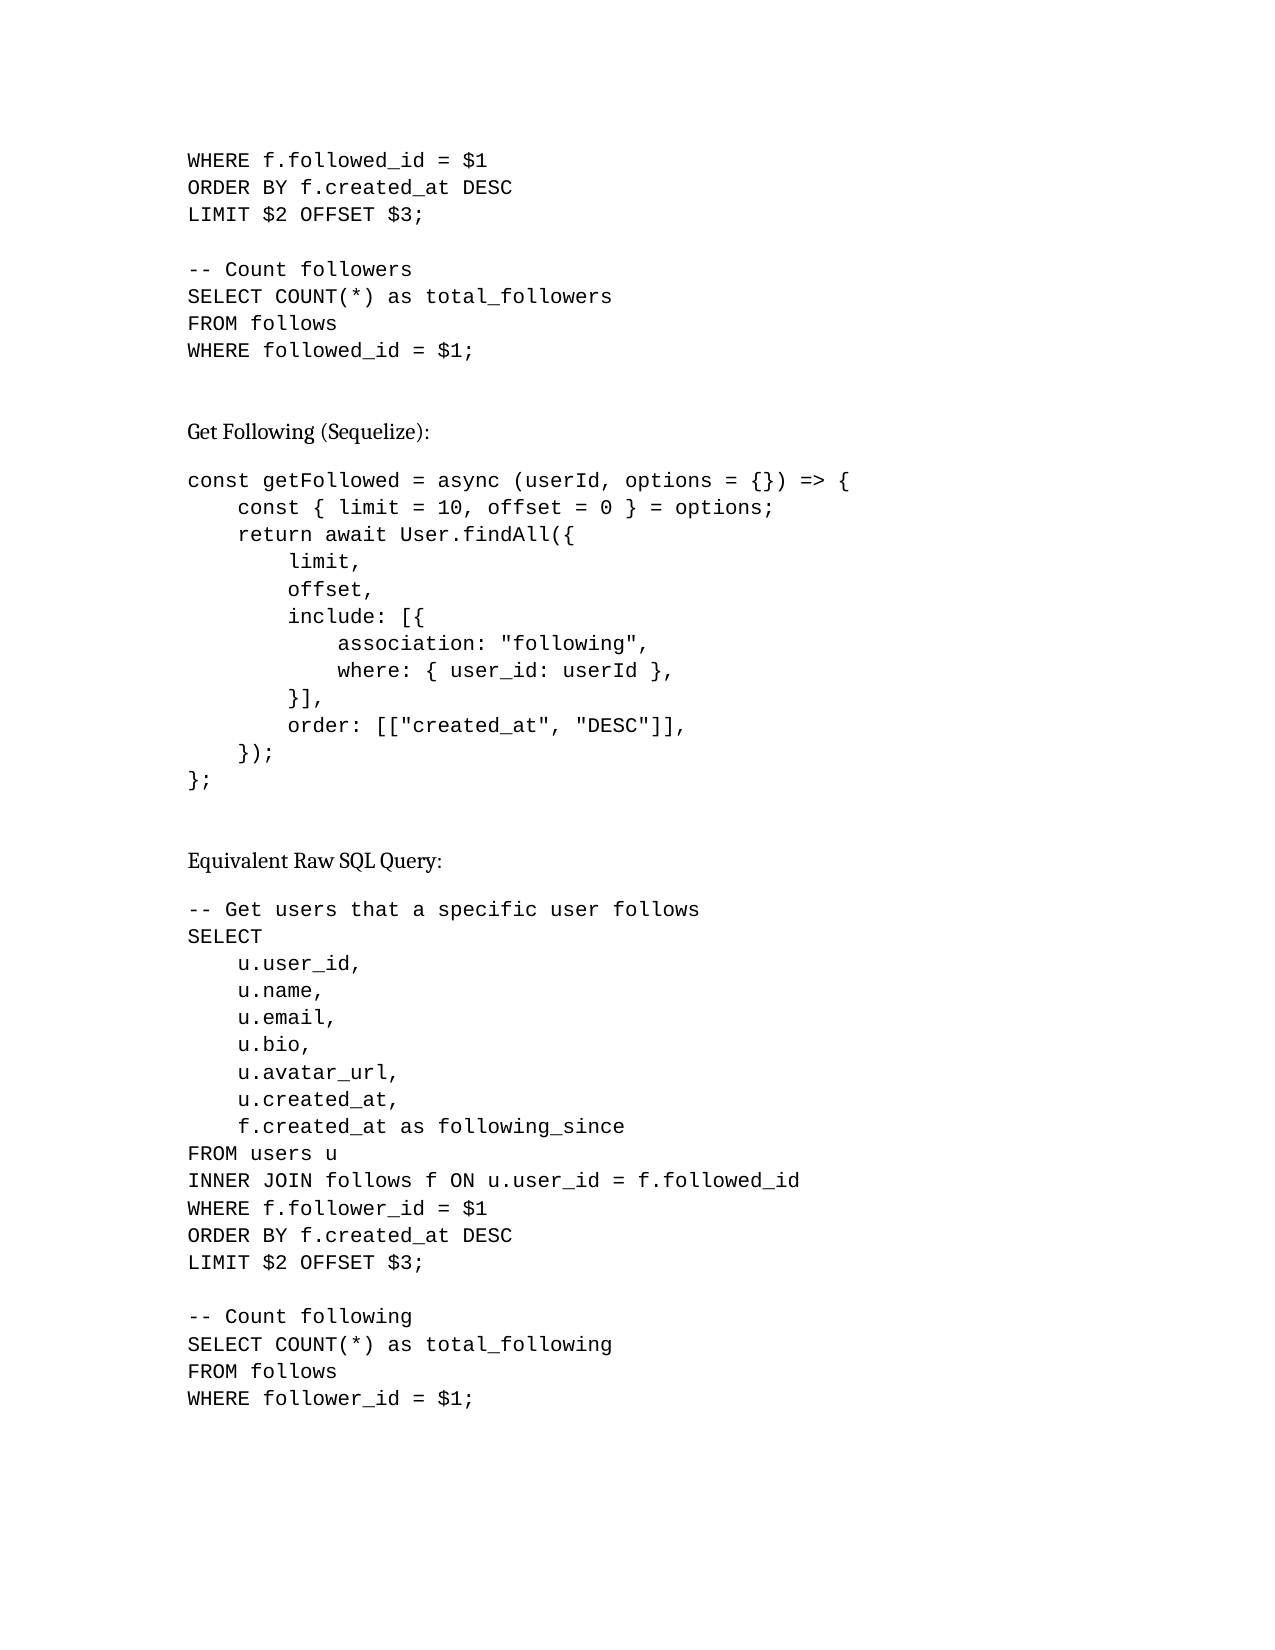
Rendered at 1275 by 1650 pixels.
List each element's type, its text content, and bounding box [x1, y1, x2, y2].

text Equivalent Raw SQL Query: [187, 847, 1087, 874]
text -- Get users that a specific user follows SELECT u.user_id, u.name, u.email, u.bio, u.avatar_url, u.created_at, f.created_at as following_since FROM users u INNER JOIN follows f ON u.user_id = f.followed_id WHERE f.follower_id = $1 ORDER BY f.created_at DESC LIMIT $2 OFFSET $3; -- Count following SELECT COUNT(*) as total_following FROM follows WHERE follower_id = $1; [187, 898, 1087, 1442]
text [187, 150, 1087, 394]
text const getFollowed = async (userId, options = {}) => { const { limit = 10, offset = 0 } = options; return await User.findAll({ limit, offset, include: [{ association: "following", where: { user_id: userId }, }], order: [["created_at", "DESC"]], }); }; [187, 470, 1087, 823]
text Get Following (Sequelize): [187, 419, 1087, 445]
